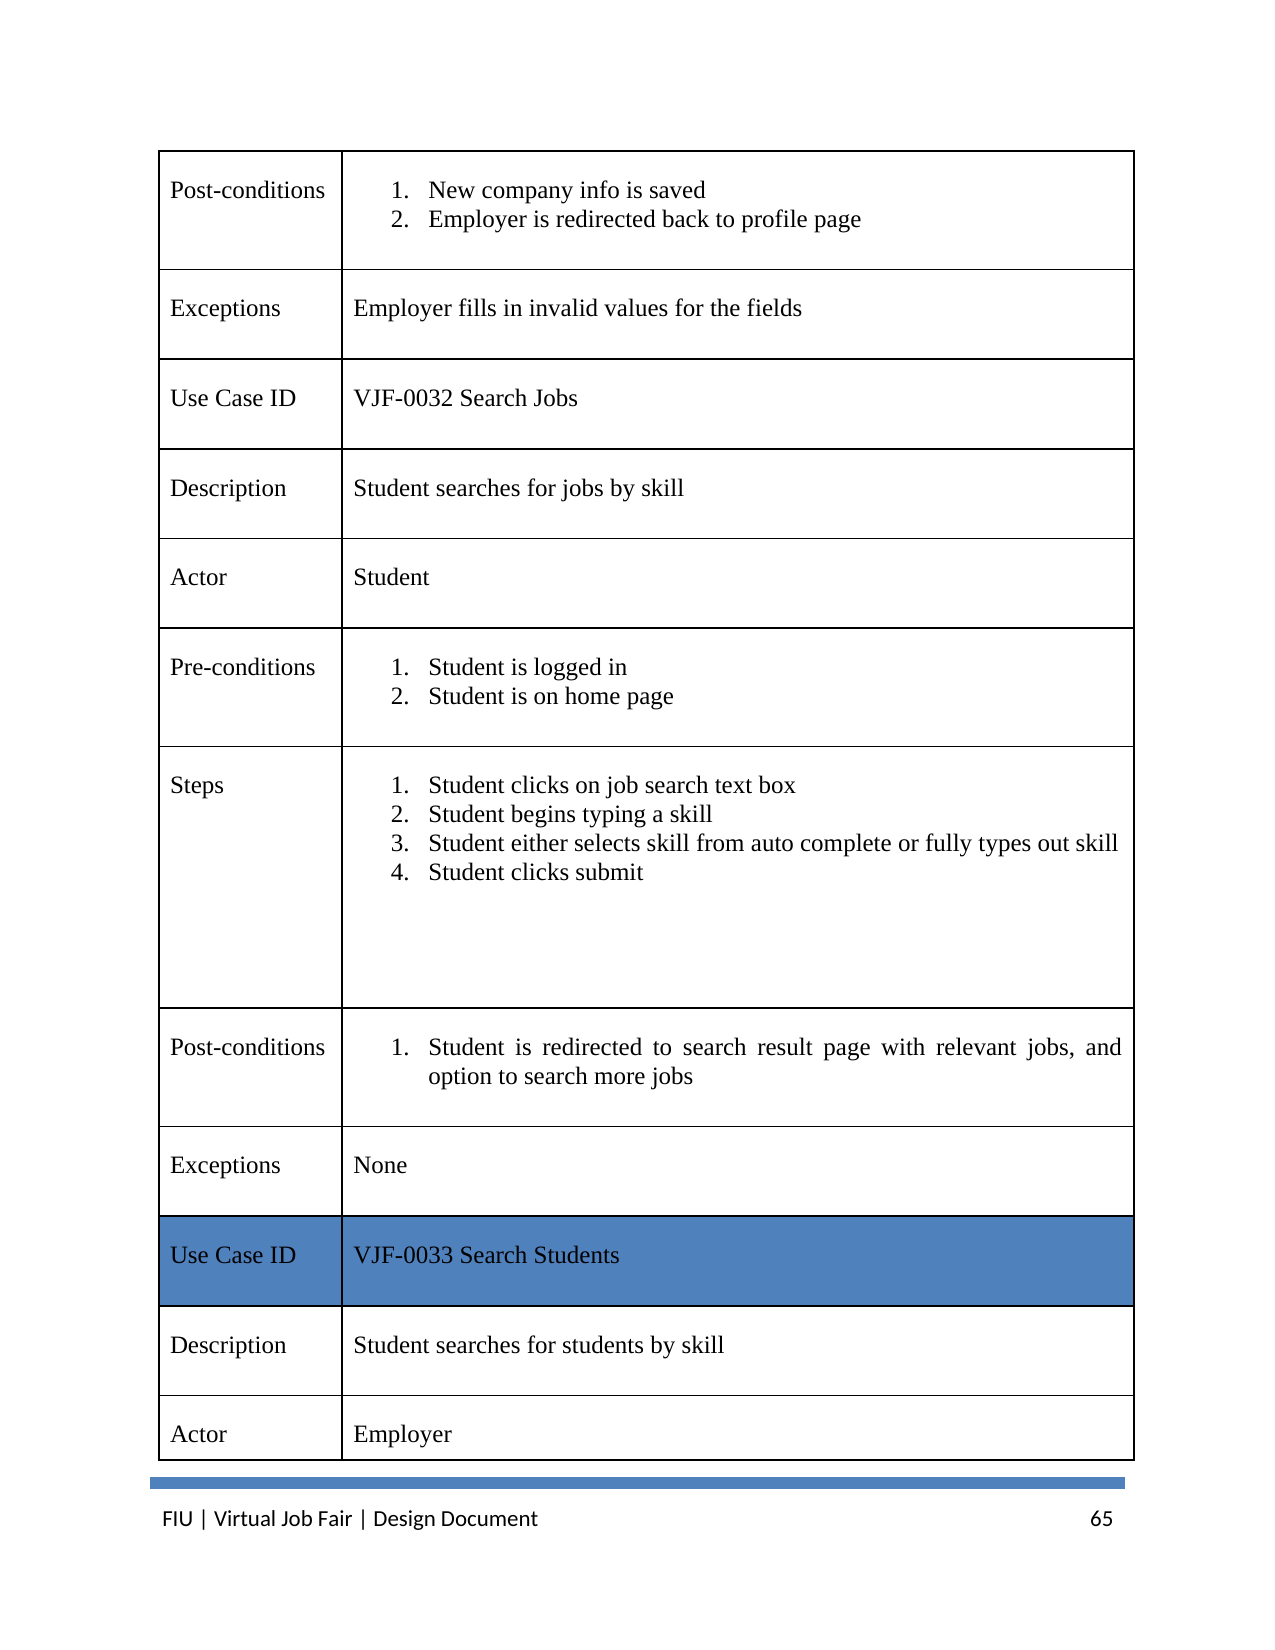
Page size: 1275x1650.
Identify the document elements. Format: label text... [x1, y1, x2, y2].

table_cell Student is redirected to search result page with relevant jobs, and option to search more jobs [343, 1009, 1133, 1126]
table_cell Post-conditions [160, 1009, 341, 1126]
table_cell New company info is saved Employer is redirected back to profile page [343, 152, 1133, 268]
table_cell Use Case ID [160, 1217, 341, 1305]
table_cell Student searches for jobs by skill [343, 450, 1133, 537]
table_cell Pre-conditions [160, 629, 341, 746]
table_cell None [343, 1127, 1133, 1215]
table_cell Post-conditions [160, 152, 341, 268]
table_cell Student [343, 539, 1133, 627]
table_cell Steps [160, 747, 341, 1007]
table_cell VJF-0032 Search Jobs [343, 360, 1133, 448]
table_cell Student clicks on job search text box Student begins typing a skill Student either selects skill from auto complete or fully types out skill Student clicks submit [343, 747, 1133, 1007]
table_cell Description [160, 450, 341, 537]
table_cell Exceptions [160, 1127, 341, 1215]
table_cell Description [160, 1307, 341, 1394]
table_cell Use Case ID [160, 360, 341, 448]
table_cell Exceptions [160, 270, 341, 358]
table_cell Student searches for students by skill [343, 1307, 1133, 1394]
table_cell Employer [343, 1396, 1133, 1459]
table_cell VJF-0033 Search Students [343, 1217, 1133, 1305]
table_cell Actor [160, 1396, 341, 1459]
table_cell Actor [160, 539, 341, 627]
table_cell Employer fills in invalid values for the fields [343, 270, 1133, 358]
table_cell Student is logged in Student is on home page [343, 629, 1133, 746]
